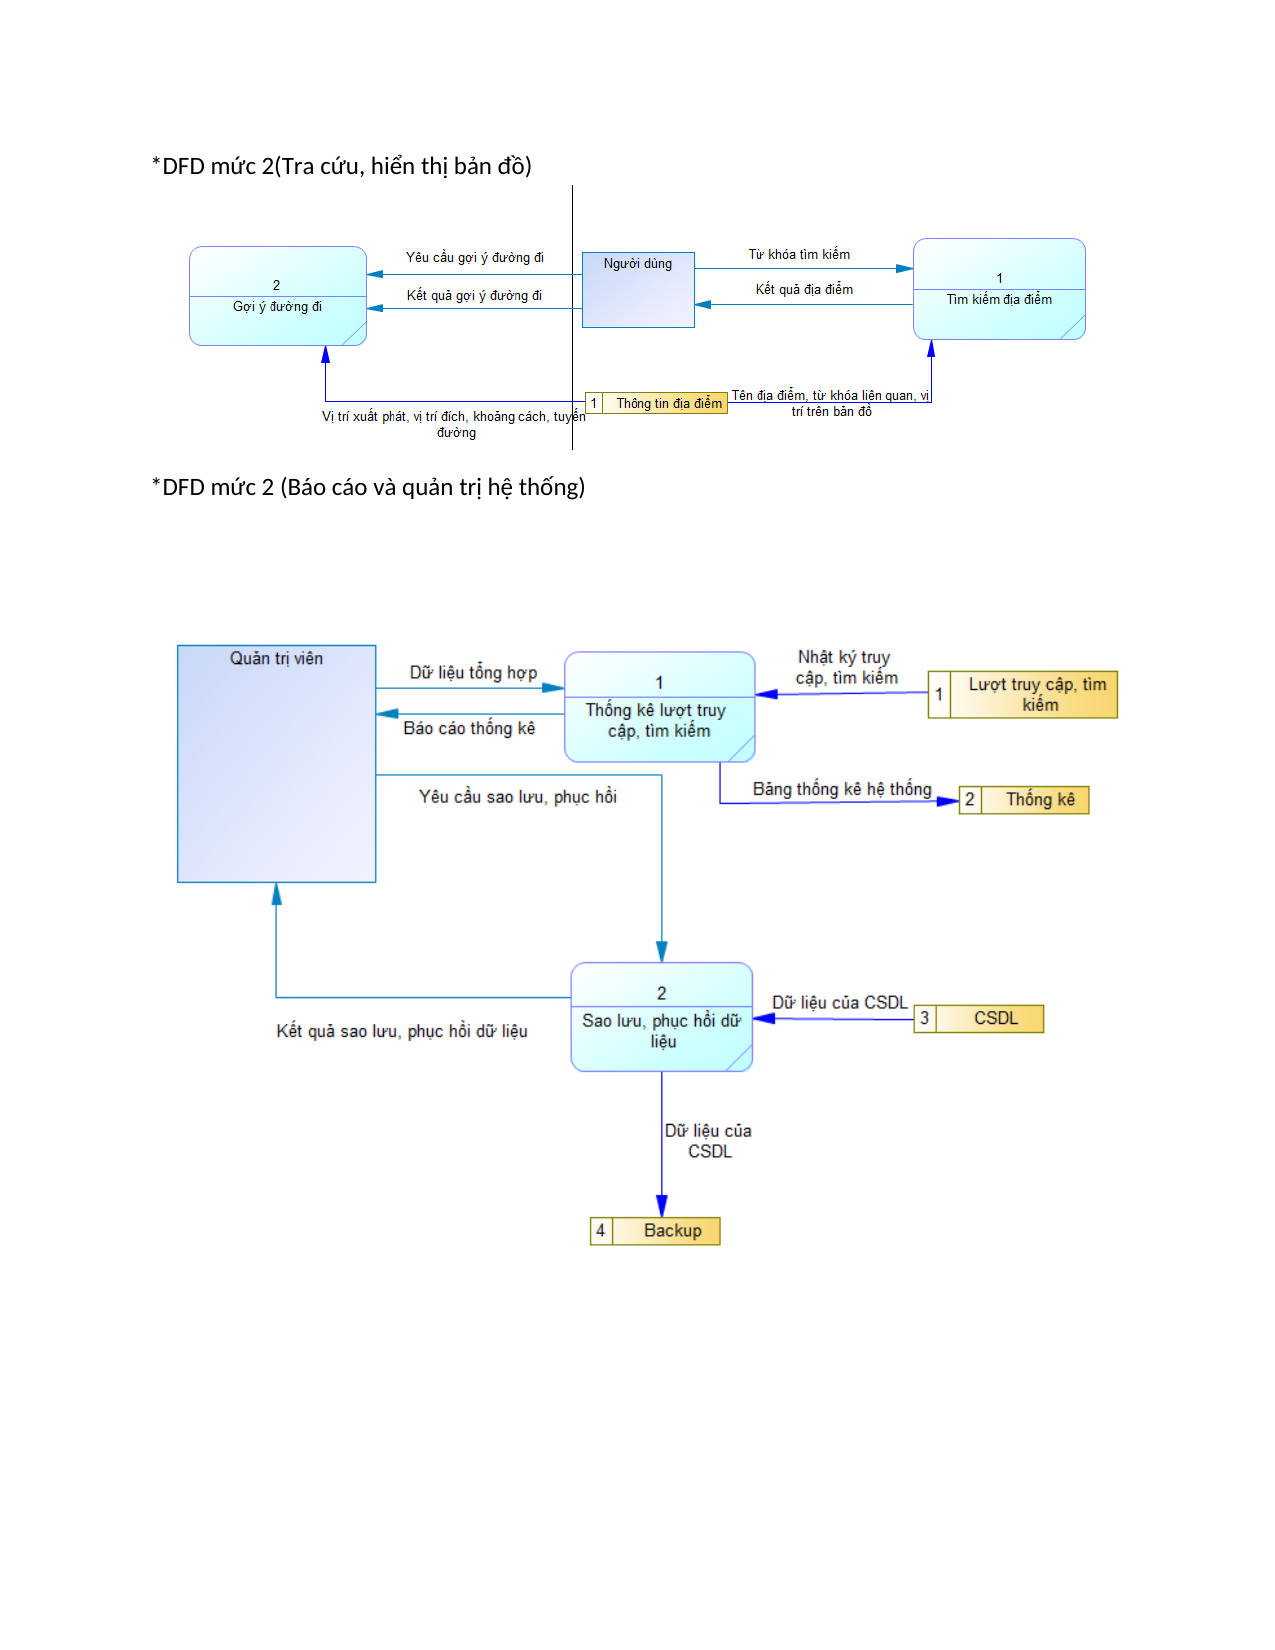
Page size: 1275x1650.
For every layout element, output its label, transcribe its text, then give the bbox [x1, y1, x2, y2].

text *DFD mức 2 (Báo cáo và quản trị hệ thống) [150, 471, 1125, 501]
text *DFD mức 2(Tra cứu, hiển thị bản đồ) [150, 150, 1125, 185]
picture [150, 185, 1125, 450]
picture [150, 522, 1125, 1300]
